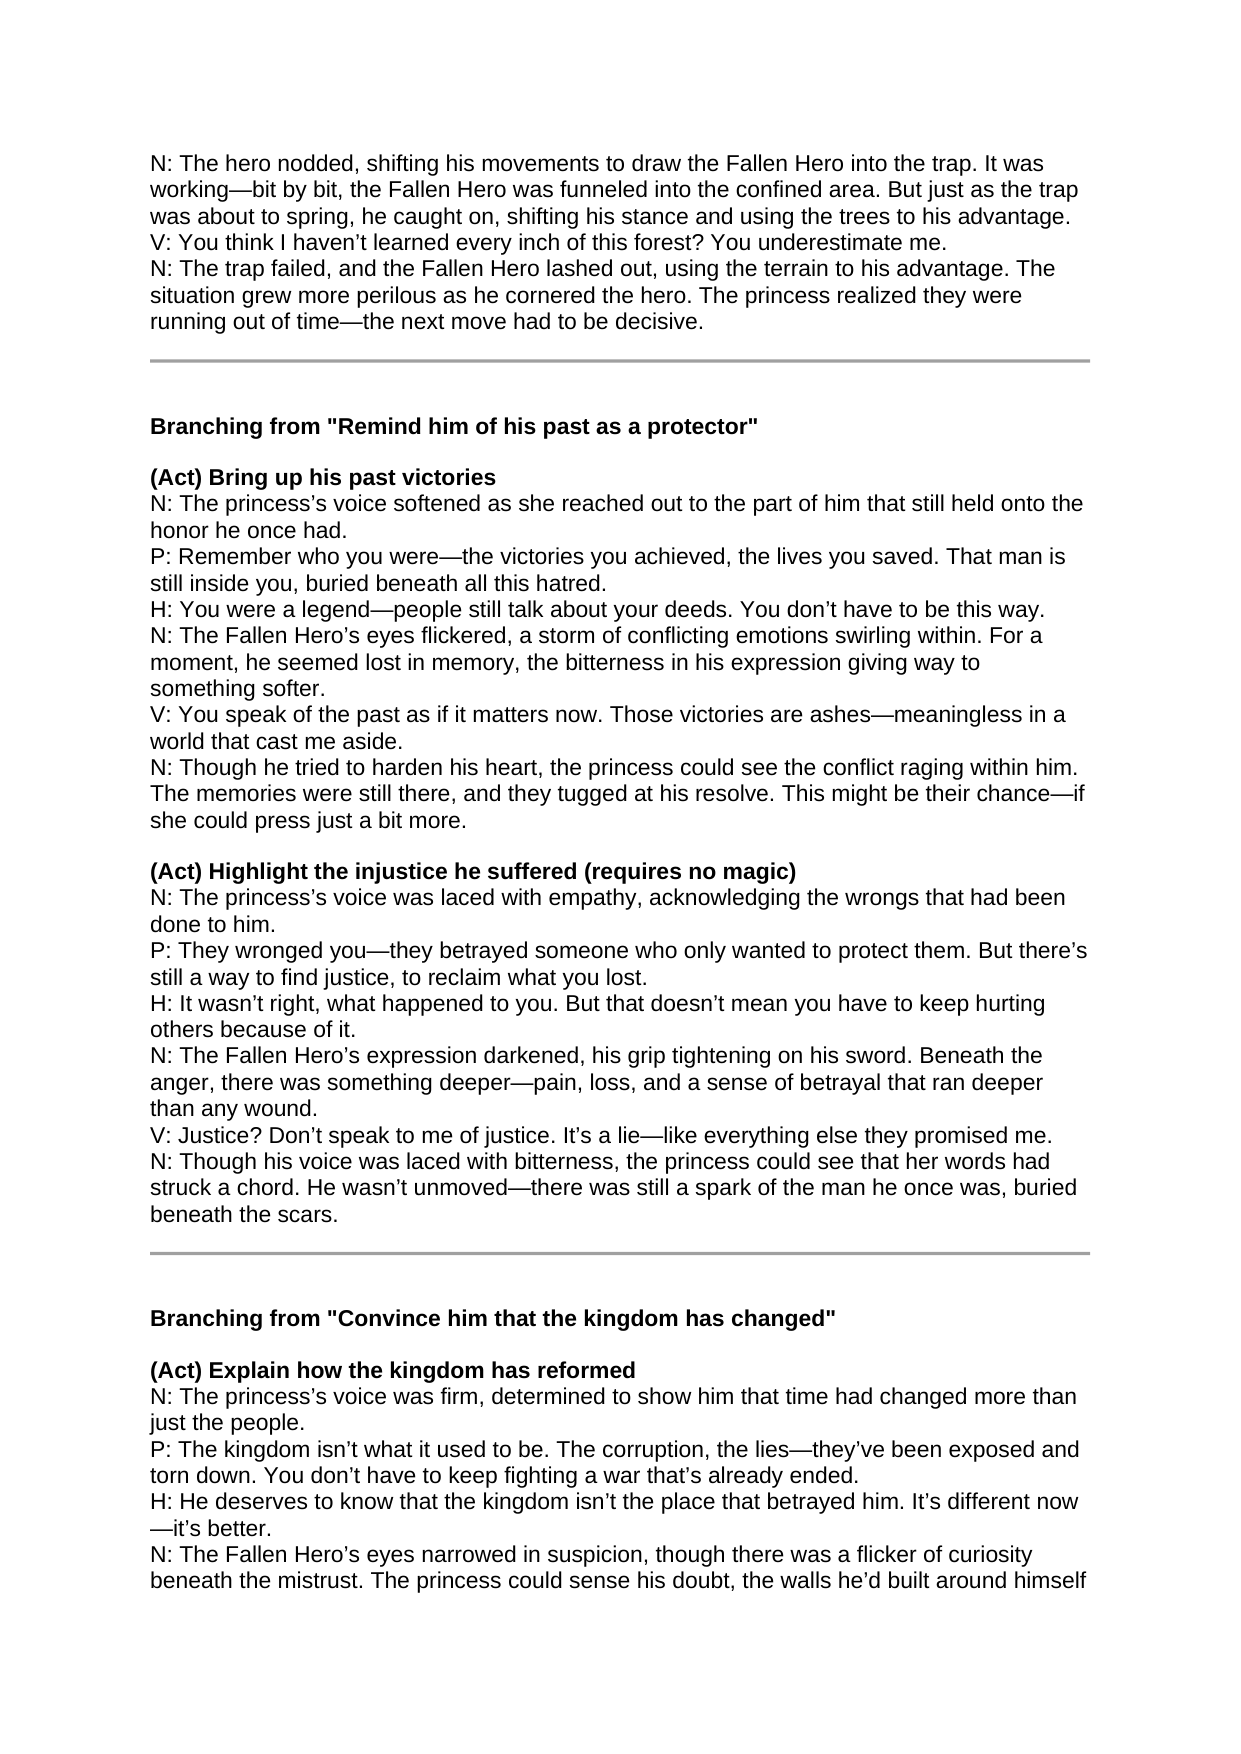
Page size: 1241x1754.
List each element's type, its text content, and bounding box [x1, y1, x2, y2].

text (Act) Highlight the injustice he suffered (requires no magic) N: The princess’s voice was laced with empathy, acknowledging the wrongs that had been done to him. P: They wronged you—they betrayed someone who only wanted to protect them. But there’s still a way to find justice, to reclaim what you lost. H: It wasn’t right, what happened to you. But that doesn’t mean you have to keep hurting others because of it. N: The Fallen Hero’s expression darkened, his grip tightening on his sword. Beneath the anger, there was something deeper—pain, loss, and a sense of betrayal that ran deeper than any wound. V: Justice? Don’t speak to me of justice. It’s a lie—like everything else they promised me. N: Though his voice was laced with bitterness, the princess could see that her words had struck a chord. He wasn’t unmoved—there was still a spark of the man he once was, buried beneath the scars. [150, 858, 1090, 1227]
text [150, 150, 1090, 334]
text Branching from "Remind him of his past as a protector" [150, 413, 1090, 439]
text (Act) Bring up his past victories N: The princess’s voice softened as she reached out to the part of him that still held onto the honor he once had. P: Remember who you were—the victories you achieved, the lives you saved. That man is still inside you, buried beneath all this hatred. H: You were a legend—people still talk about your deeds. You don’t have to be this way. N: The Fallen Hero’s eyes flickered, a storm of conflicting emotions swirling within. For a moment, he seemed lost in memory, the bitterness in his expression giving way to something softer. V: You speak of the past as if it matters now. Those victories are ashes—meaningless in a world that cast me aside. N: Though he tried to harden his heart, the princess could see the conflict raging within him. The memories were still there, and they tugged at his resolve. This might be their chance—if she could press just a bit more. [150, 464, 1090, 833]
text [150, 1357, 1090, 1594]
text Branching from "Convince him that the kingdom has changed" [150, 1305, 1090, 1332]
